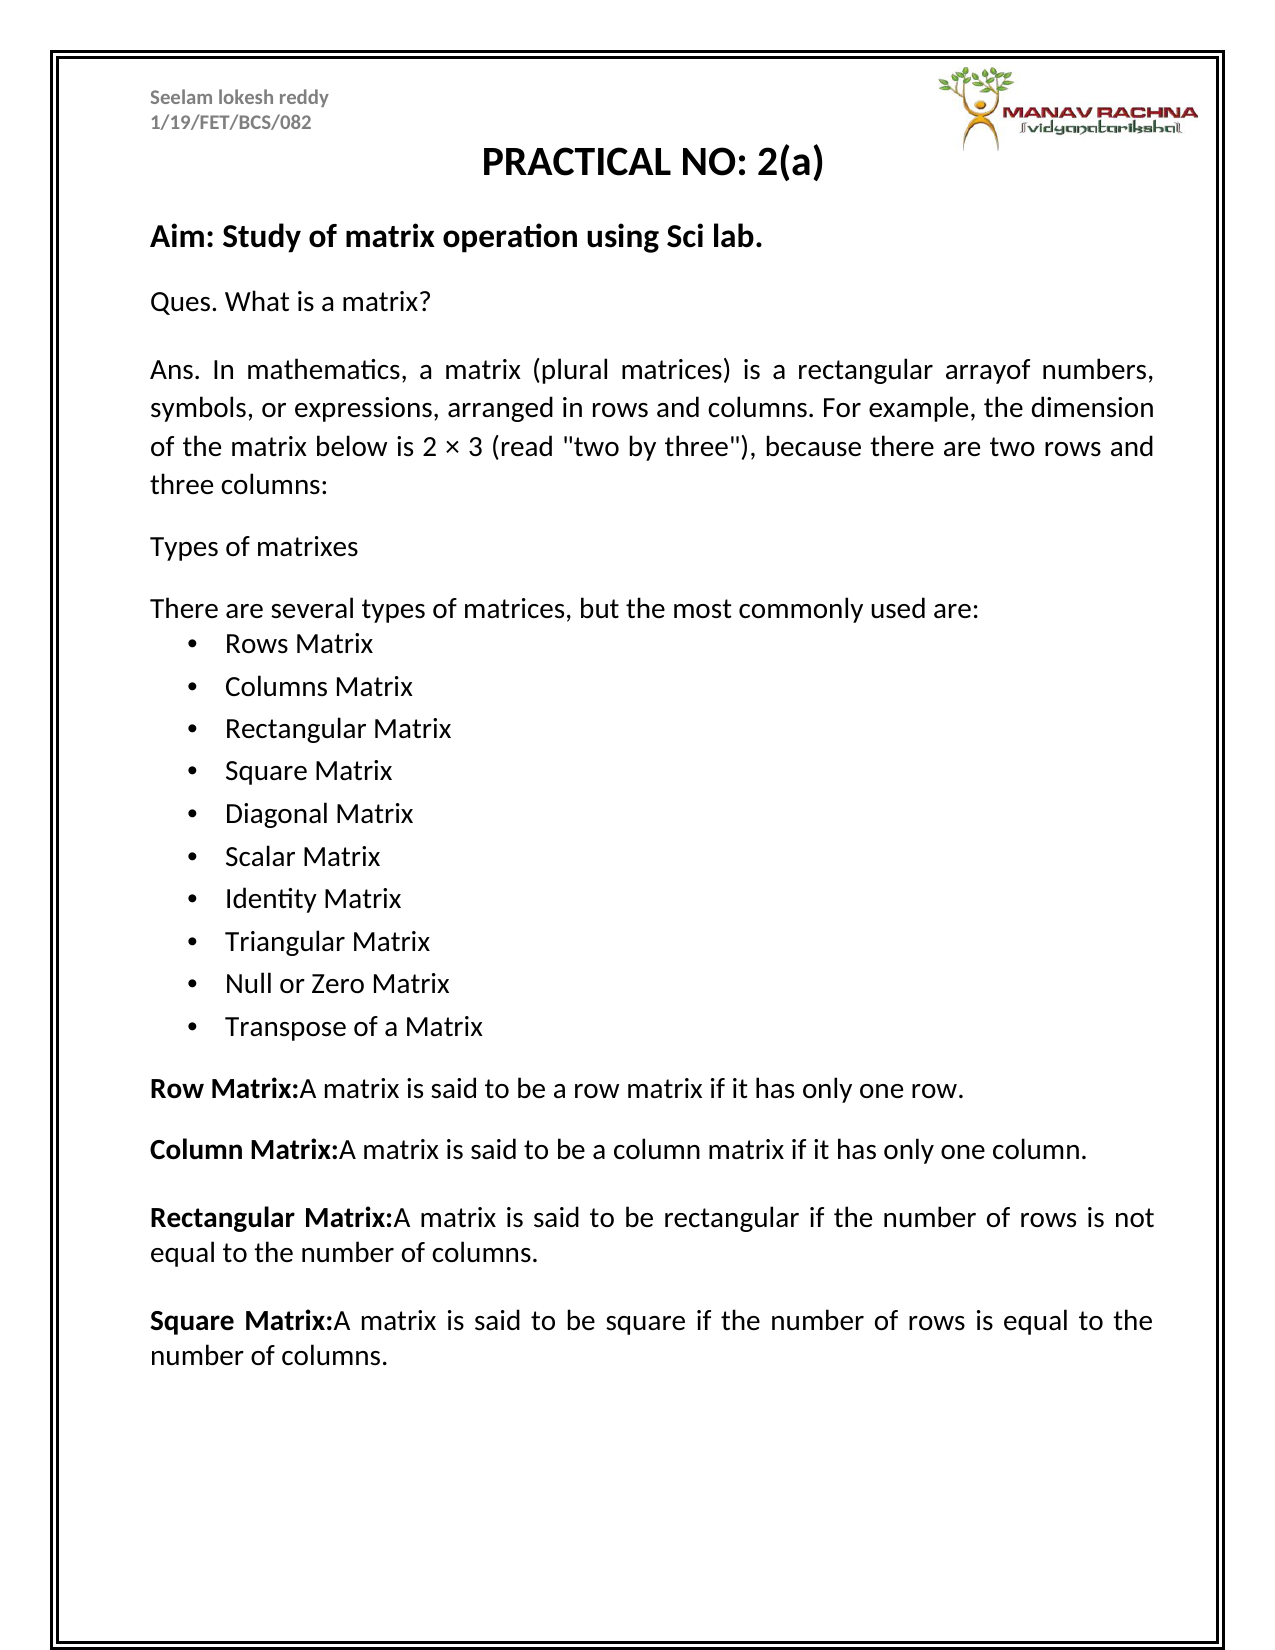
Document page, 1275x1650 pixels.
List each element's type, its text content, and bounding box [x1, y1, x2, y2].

list Null or Zero Matrix [187, 965, 1156, 1001]
text Column Matrix:A matrix is said to be a column matrix if it has only one column. [150, 1131, 1156, 1167]
list Columns Matrix [187, 668, 1156, 703]
list Scalar Matrix [187, 838, 1156, 873]
text Square Matrix:A matrix is said to be square if the number of rows is equal to the number of columns. [150, 1302, 1154, 1372]
text Rectangular Matrix:A matrix is said to be rectangular if the number of rows is not equal to the number of columns. [150, 1200, 1156, 1269]
text Ques. What is a matrix? [150, 283, 1156, 319]
list Rows Matrix [187, 625, 1156, 661]
list Square Matrix [187, 752, 1156, 788]
text There are several types of matrices, but the most commonly used are: [150, 590, 1156, 625]
text Aim: Study of matrix operation using Sci lab. [150, 215, 1156, 256]
text PRACTICAL NO: 2(a) [150, 135, 1156, 186]
list Identity Matrix [187, 880, 1156, 916]
text Types of matrixes [150, 528, 1156, 564]
picture [938, 67, 1199, 151]
list Rectangular Matrix [187, 710, 1156, 746]
list Transpose of a Matrix [187, 1008, 1156, 1043]
text Row Matrix:A matrix is said to be a row matrix if it has only one row. [150, 1070, 1156, 1105]
text Ans. In mathematics, a matrix (plural matrices) is a rectangular arrayof numbers, symbols, or expressions, arranged in rows and columns. For example, the dimension of the matrix below is 2 × 3 (read "two by three"), because there are two rows and three columns: [150, 351, 1156, 502]
list Diagonal Matrix [187, 795, 1156, 831]
list Triangular Matrix [187, 923, 1156, 958]
